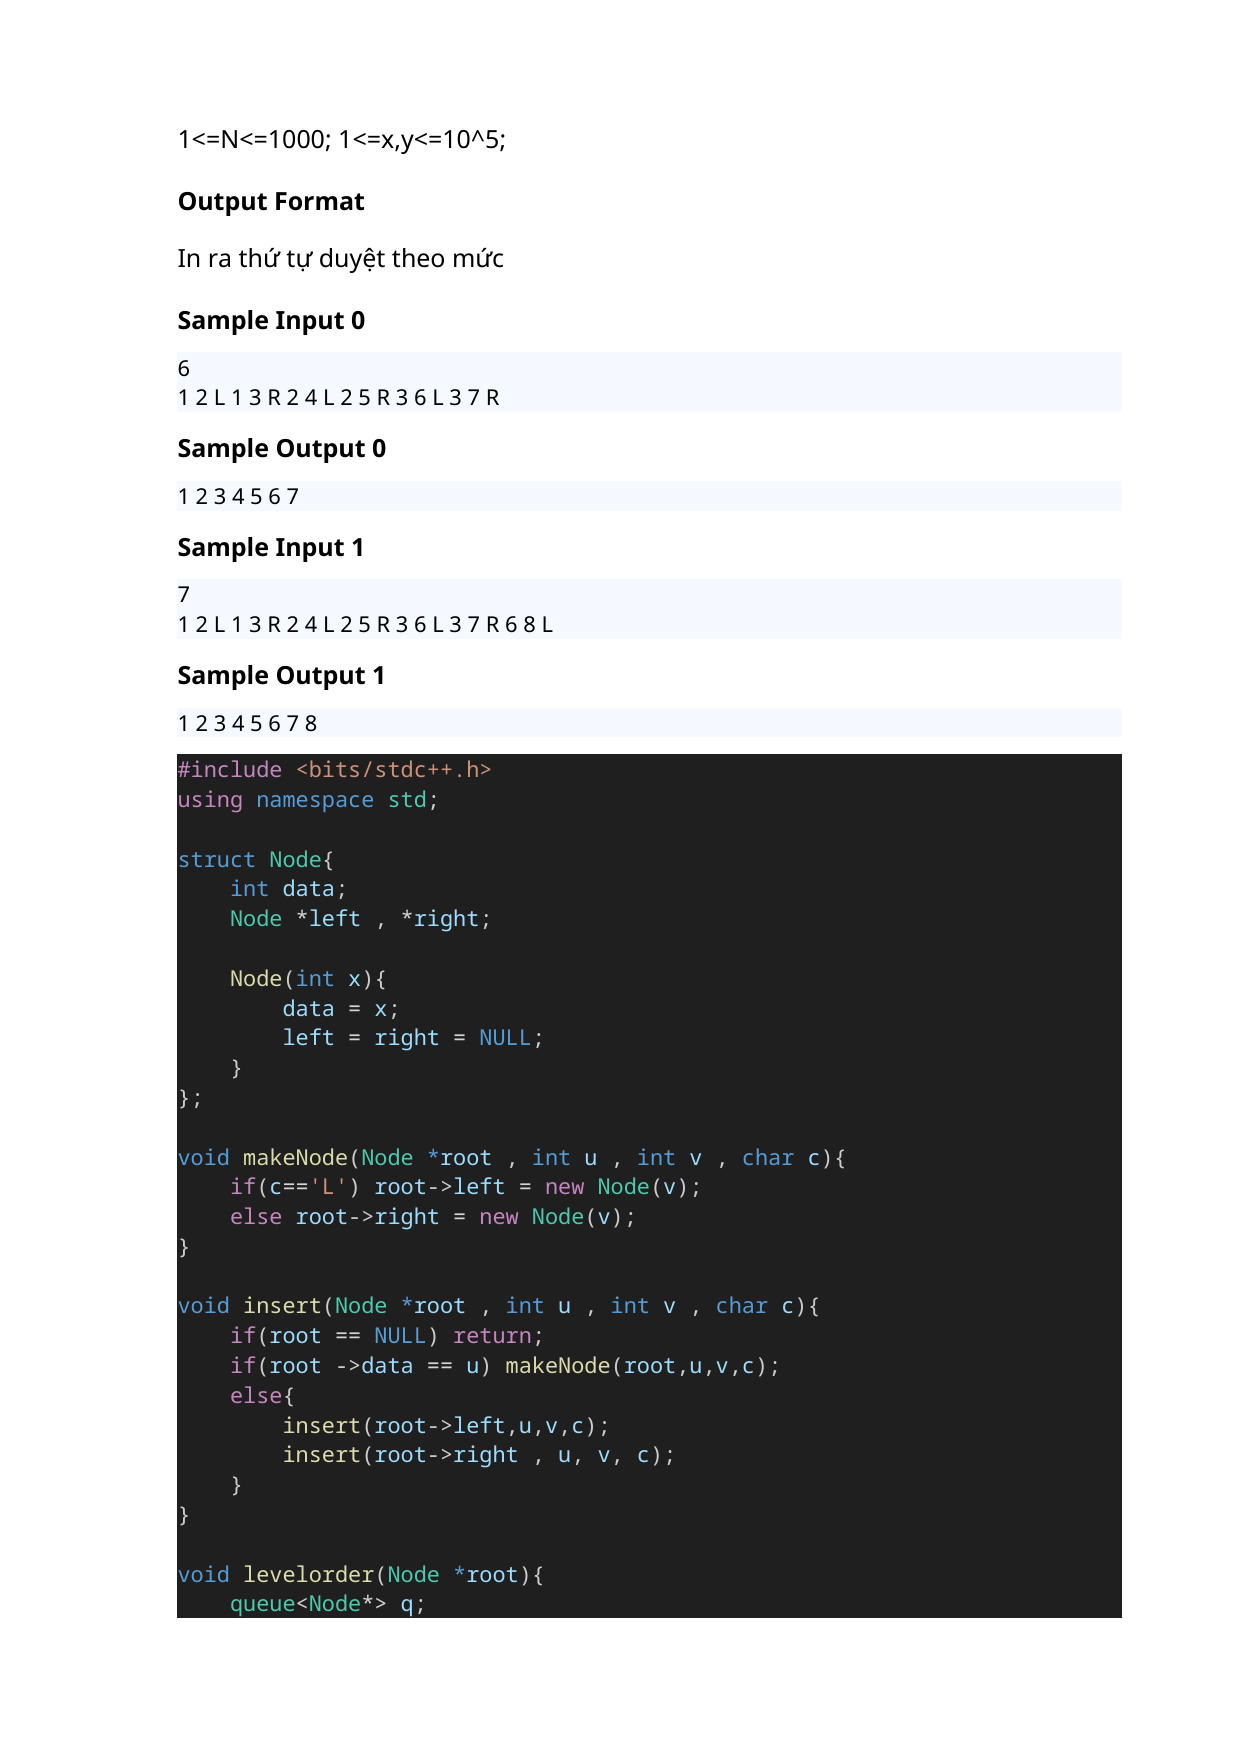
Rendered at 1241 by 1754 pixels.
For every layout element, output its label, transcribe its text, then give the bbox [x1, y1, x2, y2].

text } [177, 1469, 1122, 1499]
text In ra thứ tự duyệt theo mức [177, 237, 1122, 274]
text left = right = NULL; [177, 1022, 1122, 1052]
text } [177, 1052, 1122, 1082]
text void levelorder(Node *root){ [177, 1558, 1122, 1588]
text } [177, 1499, 1122, 1529]
text using namespace std; [177, 784, 1122, 814]
text Sample Input 1 [177, 526, 1122, 564]
text 7 [177, 579, 1122, 609]
text if(c=='L') root->left = new Node(v); [177, 1171, 1122, 1201]
text else{ [177, 1380, 1122, 1409]
text queue<Node*> q; [177, 1588, 1122, 1618]
text #include <bits/stdc++.h> [177, 754, 1122, 784]
text 1 2 3 4 5 6 7 [177, 481, 1122, 511]
text insert(root->left,u,v,c); [177, 1409, 1122, 1439]
text if(root == NULL) return; [177, 1320, 1122, 1350]
text int data; [177, 873, 1122, 903]
text if(root ->data == u) makeNode(root,u,v,c); [177, 1350, 1122, 1380]
text else root->right = new Node(v); [177, 1201, 1122, 1231]
text Node(int x){ [177, 963, 1122, 992]
text void insert(Node *root , int u , int v , char c){ [177, 1290, 1122, 1320]
text 6 [177, 352, 1122, 382]
text void makeNode(Node *root , int u , int v , char c){ [177, 1141, 1122, 1171]
text } [177, 1231, 1122, 1261]
text Output Format [177, 181, 1122, 218]
text insert(root->right , u, v, c); [177, 1439, 1122, 1469]
text Sample Output 1 [177, 654, 1122, 692]
text struct Node{ [177, 843, 1122, 873]
text Sample Output 0 [177, 428, 1122, 465]
text 1<=N<=1000; 1<=x,y<=10^5; [177, 118, 1122, 156]
text 1 2 L 1 3 R 2 4 L 2 5 R 3 6 L 3 7 R [177, 382, 1122, 412]
text 1 2 3 4 5 6 7 8 [177, 708, 1122, 737]
text Sample Input 0 [177, 299, 1122, 337]
text 1 2 L 1 3 R 2 4 L 2 5 R 3 6 L 3 7 R 6 8 L [177, 609, 1122, 639]
text data = x; [177, 992, 1122, 1022]
text }; [177, 1082, 1122, 1112]
text Node *left , *right; [177, 903, 1122, 933]
